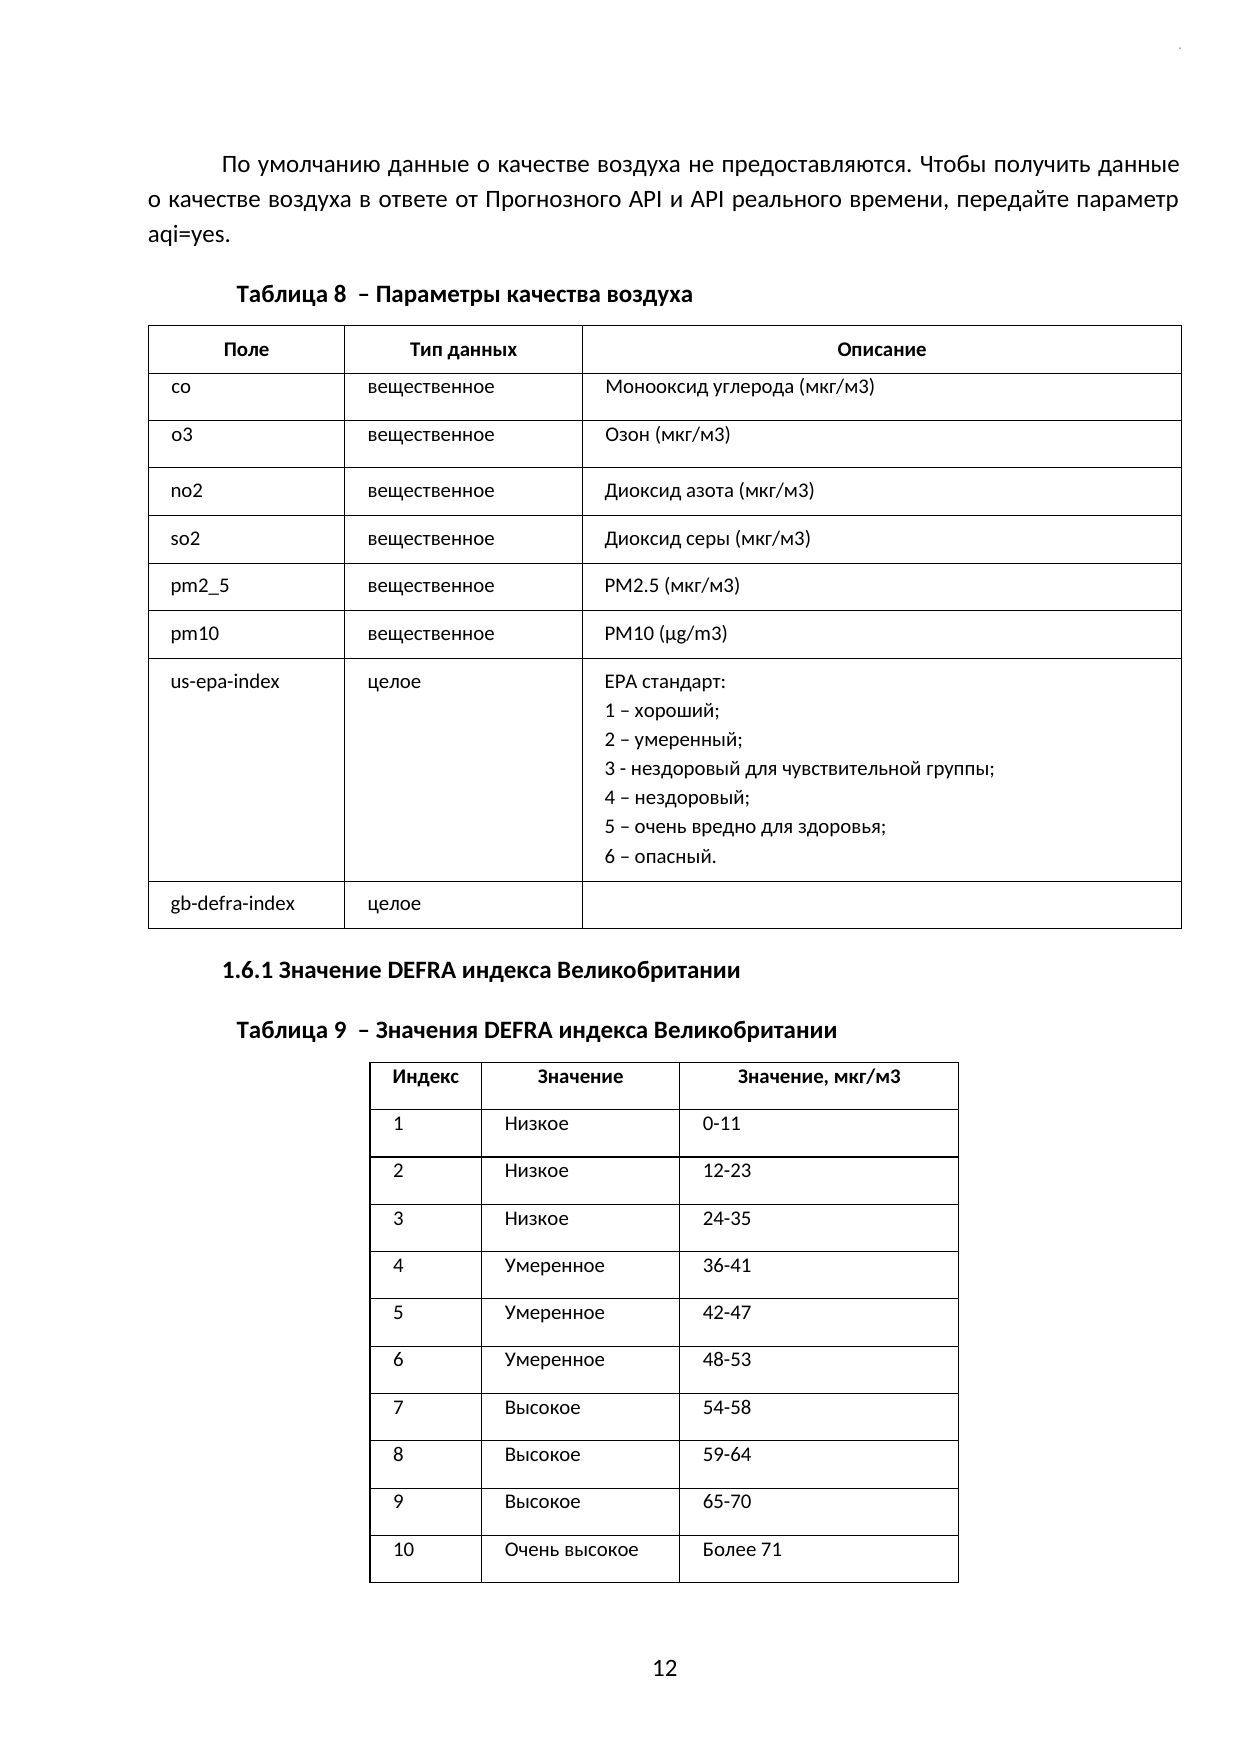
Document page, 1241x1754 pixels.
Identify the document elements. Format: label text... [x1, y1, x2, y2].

table_cell PM2.5 (мкг/м3) [583, 564, 1181, 610]
table_cell Монооксид углерода (мкг/м3) [583, 374, 1181, 420]
table_cell вещественное [345, 374, 582, 420]
table_cell вещественное [345, 421, 582, 467]
table_cell целое [345, 659, 582, 881]
table_cell Очень высокое [482, 1536, 679, 1582]
table_cell 8 [371, 1441, 481, 1487]
table_cell 0-11 [680, 1110, 958, 1156]
table_cell Низкое [482, 1110, 679, 1156]
table_cell EPA стандарт: 1 – хороший; 2 – умеренный; 3 - нездоровый для чувствительной группы; 4 – нездоровый; 5 – очень вредно для здоровья; 6 – опасный. [583, 659, 1181, 881]
table_cell 54-58 [680, 1394, 958, 1440]
table_header Индекс [371, 1063, 481, 1109]
table_cell pm2_5 [149, 564, 344, 610]
table_cell Умеренное [482, 1299, 679, 1346]
table_cell 48-53 [680, 1347, 958, 1393]
table_cell 3 [371, 1205, 481, 1251]
table_cell Умеренное [482, 1347, 679, 1393]
table_cell 36-41 [680, 1252, 958, 1298]
table_header Тип данных [345, 326, 582, 372]
table_cell 10 [371, 1536, 481, 1582]
table_cell Низкое [482, 1158, 679, 1204]
table_cell 1 [371, 1110, 481, 1156]
table_cell 12-23 [680, 1158, 958, 1204]
table_cell 5 [371, 1299, 481, 1346]
table_cell co [149, 374, 344, 420]
table_cell Более 71 [680, 1536, 958, 1582]
table_cell [583, 882, 1181, 928]
table_cell no2 [149, 468, 344, 515]
table_cell Низкое [482, 1205, 679, 1251]
table_cell o3 [149, 421, 344, 467]
table_cell 7 [371, 1394, 481, 1440]
table_cell вещественное [345, 468, 582, 515]
table_cell 42-47 [680, 1299, 958, 1346]
table_cell 4 [371, 1252, 481, 1298]
table_cell 2 [371, 1158, 481, 1204]
table_cell 9 [371, 1489, 481, 1535]
table_cell вещественное [345, 516, 582, 562]
table_cell Высокое [482, 1441, 679, 1487]
table_cell PM10 (μg/m3) [583, 611, 1181, 658]
table_cell вещественное [345, 564, 582, 610]
table_header Значение [482, 1063, 679, 1109]
table_cell gb-defra-index [149, 882, 344, 928]
table_header Поле [149, 326, 344, 372]
table_cell 6 [371, 1347, 481, 1393]
table_cell Высокое [482, 1489, 679, 1535]
table_cell us-epa-index [149, 659, 344, 881]
text По умолчанию данные о качестве воздуха не предоставляются. Чтобы получить данные о качестве воздуха в ответе от Прогнозного API и API реального времени, передайте параметр aqi=yes. [148, 148, 1181, 248]
table_cell Диоксид азота (мкг/м3) [583, 468, 1181, 515]
text – Значения DEFRA индекса Великобритании [236, 1014, 1181, 1045]
subtitle Значение DEFRA индекса Великобритании [222, 954, 1181, 985]
table_cell целое [345, 882, 582, 928]
table_cell so2 [149, 516, 344, 562]
table_cell Умеренное [482, 1252, 679, 1298]
table_cell 24-35 [680, 1205, 958, 1251]
table_cell 59-64 [680, 1441, 958, 1487]
table_cell Озон (мкг/м3) [583, 421, 1181, 467]
table_cell Высокое [482, 1394, 679, 1440]
table_cell 65-70 [680, 1489, 958, 1535]
table_header Значение, мкг/м3 [680, 1063, 958, 1109]
table_cell вещественное [345, 611, 582, 658]
table_cell pm10 [149, 611, 344, 658]
table_cell Диоксид серы (мкг/м3) [583, 516, 1181, 562]
text – Параметры качества воздуха [236, 278, 1181, 308]
table_header Описание [583, 326, 1181, 372]
